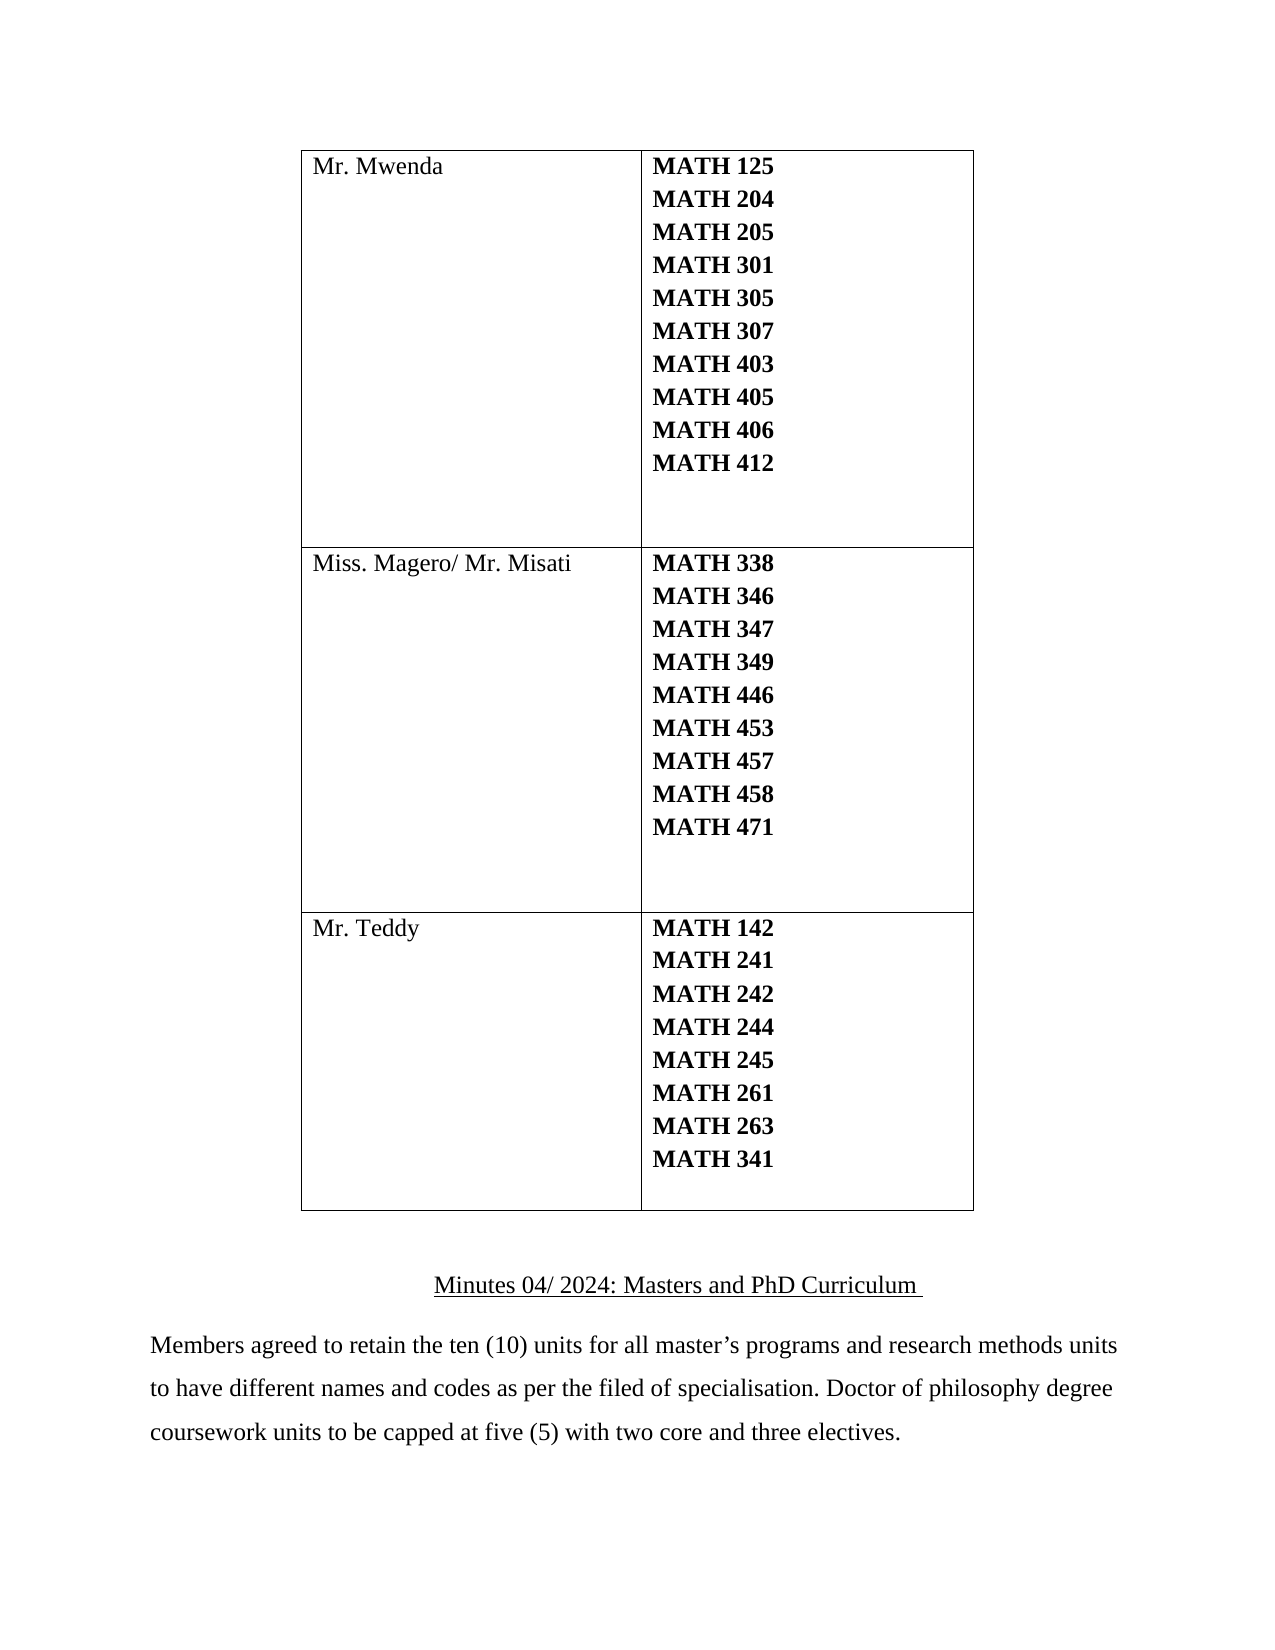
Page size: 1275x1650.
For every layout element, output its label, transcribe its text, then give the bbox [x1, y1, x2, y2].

table_header MATH 125 MATH 204 MATH 205 MATH 301 MATH 305 MATH 307 MATH 403 MATH 405 MATH 406 MATH 412 [642, 151, 973, 547]
table_header Mr. Mwenda [302, 151, 641, 547]
table_cell MATH 142 MATH 241 MATH 242 MATH 244 MATH 245 MATH 261 MATH 263 MATH 341 [642, 913, 973, 1210]
table_cell Mr. Teddy [302, 913, 641, 1210]
table_cell MATH 338 MATH 346 MATH 347 MATH 349 MATH 446 MATH 453 MATH 457 MATH 458 MATH 471 [642, 548, 973, 912]
text Minutes 04/ 2024: Masters and PhD Curriculum [150, 1271, 1125, 1299]
text Members agreed to retain the ten (10) units for all master’s programs and research methods units to have different names and codes as per the filed of specialisation. Doctor of philosophy degree coursework units to be capped at five (5) with two core and three electives. [150, 1330, 1125, 1445]
table_cell Miss. Magero/ Mr. Misati [302, 548, 641, 912]
